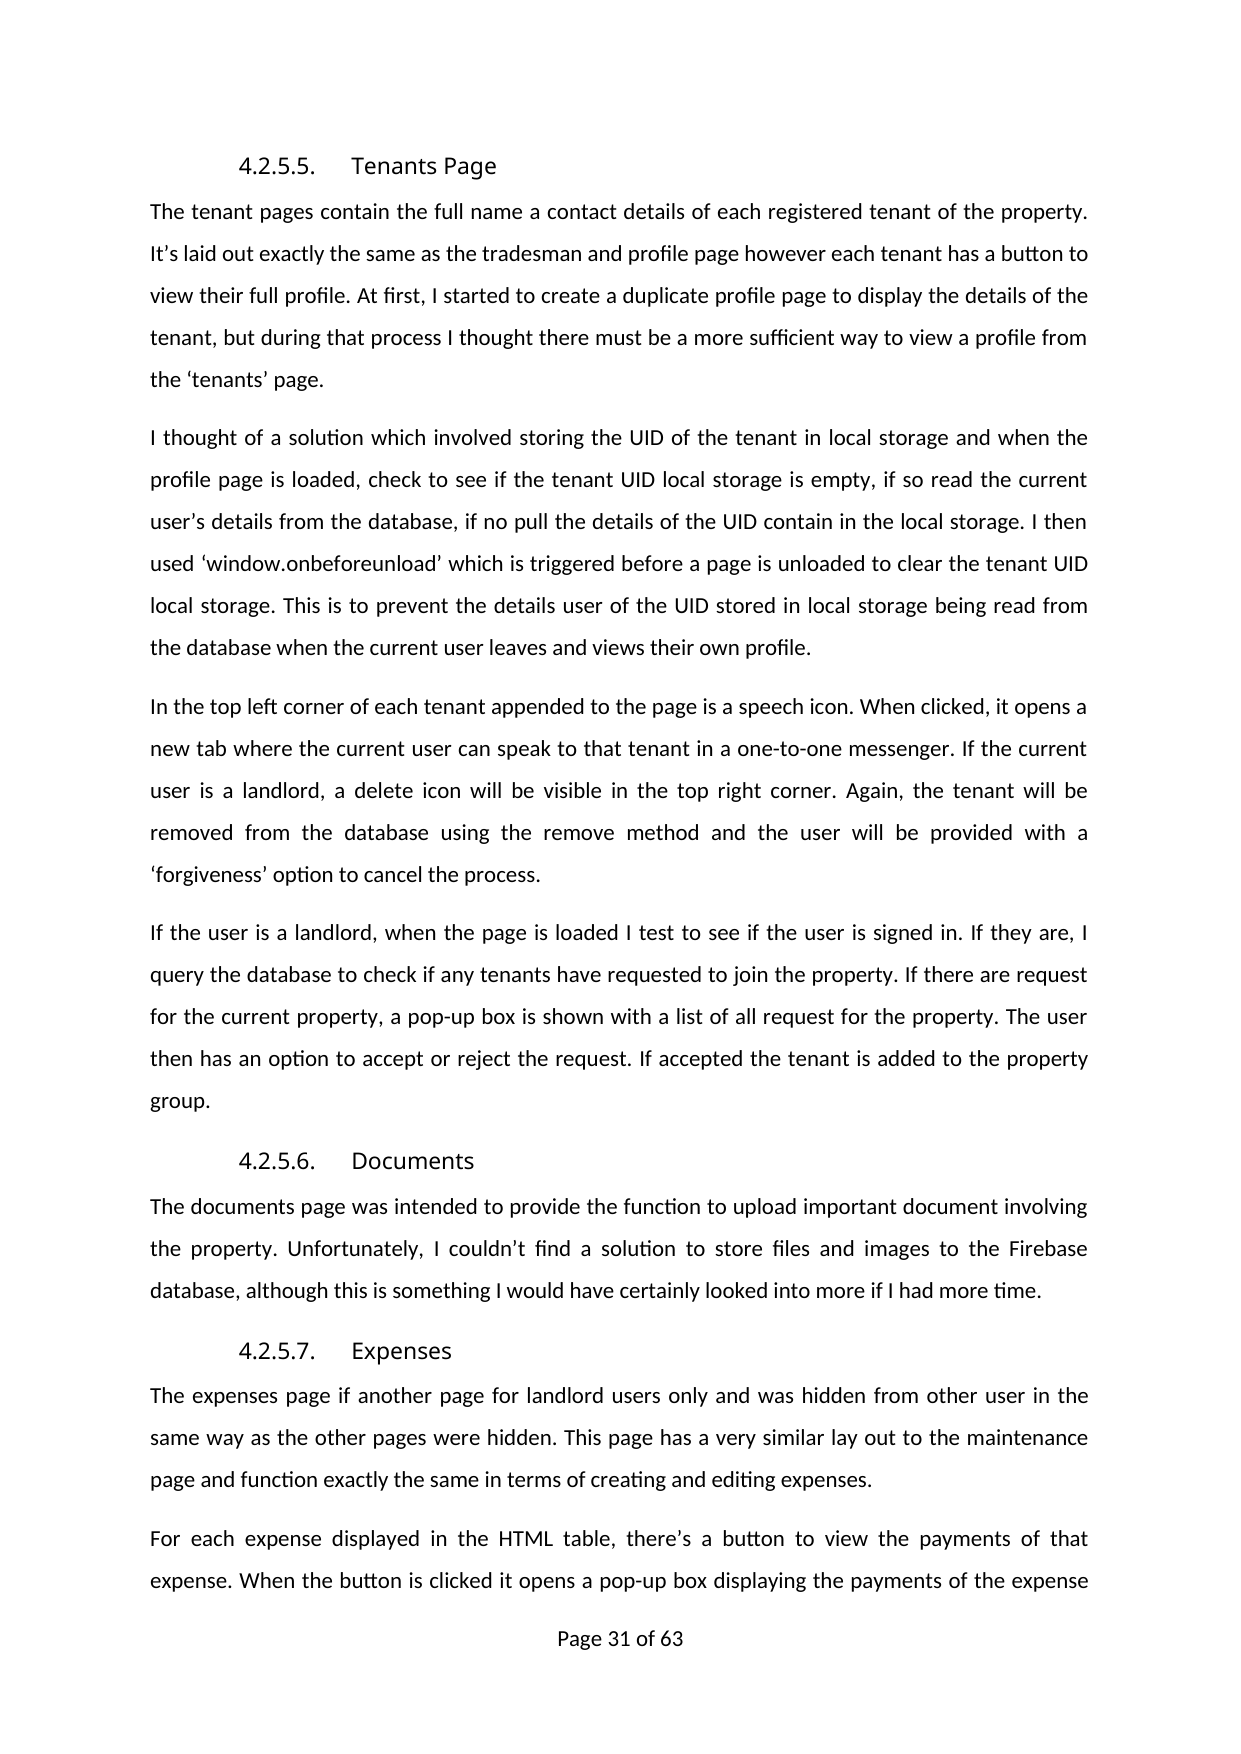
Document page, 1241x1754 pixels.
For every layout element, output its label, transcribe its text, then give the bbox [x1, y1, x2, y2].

text The tenant pages contain the full name a contact details of each registered tenant of the property. It’s laid out exactly the same as the tradesman and profile page however each tenant has a button to view their full profile. At first, I started to create a duplicate profile page to display the details of the tenant, but during that process I thought there must be a more sufficient way to view a profile from the ‘tenants’ page. [150, 197, 1090, 393]
subtitle Expenses [238, 1334, 1090, 1366]
subtitle Documents [238, 1145, 1090, 1176]
text The documents page was intended to provide the function to upload important document involving the property. Unfortunately, I couldn’t find a solution to store files and images to the Firebase database, although this is something I would have certainly looked into more if I had more time. [150, 1192, 1090, 1304]
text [150, 1524, 1090, 1594]
subtitle Tenants Page [238, 150, 1090, 181]
text In the top left corner of each tenant appended to the page is a speech icon. When clicked, it opens a new tab where the current user can speak to that tenant in a one-to-one messenger. If the current user is a landlord, a delete icon will be visible in the top right corner. Again, the tenant will be removed from the database using the remove method and the user will be provided with a ‘forgiveness’ option to cancel the process. [150, 692, 1090, 888]
text I thought of a solution which involved storing the UID of the tenant in local storage and when the profile page is loaded, check to see if the tenant UID local storage is empty, if so read the current user’s details from the database, if no pull the details of the UID contain in the local storage. I then used ‘window.onbeforeunload’ which is triggered before a page is unloaded to clear the tenant UID local storage. This is to prevent the details user of the UID stored in local storage being read from the database when the current user leaves and views their own profile. [150, 423, 1090, 661]
text The expenses page if another page for landlord users only and was hidden from other user in the same way as the other pages were hidden. This page has a very similar lay out to the maintenance page and function exactly the same in terms of creating and editing expenses. [150, 1381, 1090, 1493]
text If the user is a landlord, when the page is loaded I test to see if the user is signed in. If they are, I query the database to check if any tenants have requested to join the property. If there are request for the current property, a pop-up box is shown with a list of all request for the property. The user then has an option to accept or reject the request. If accepted the tenant is added to the property group. [150, 918, 1090, 1114]
